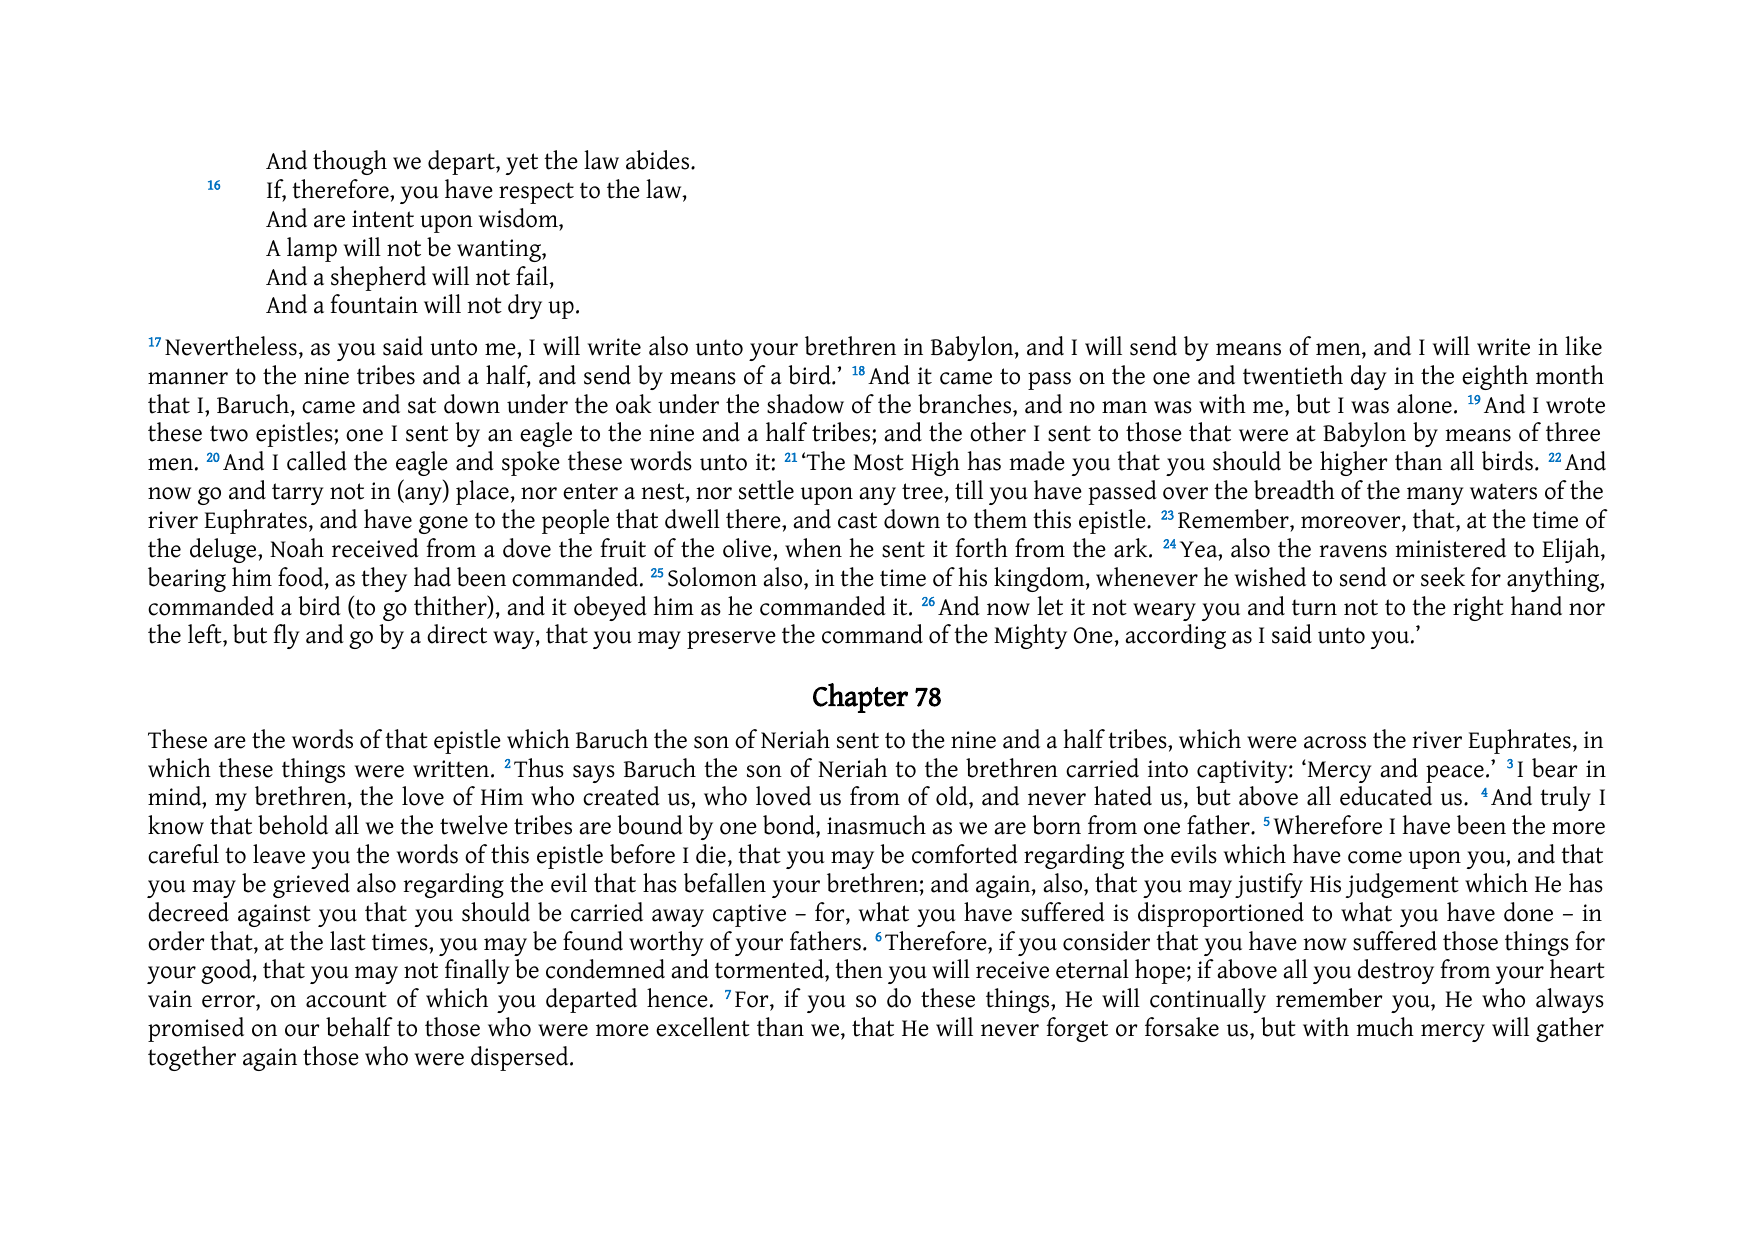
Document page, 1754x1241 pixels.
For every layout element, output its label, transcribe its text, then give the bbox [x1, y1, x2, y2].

text 16 If, therefore, you have respect to the law, And are intent upon wisdom, A lamp will not be wanting, And a shepherd will not fail, And a fountain will not dry up. [207, 177, 1606, 321]
text Chapter 78 [148, 680, 1606, 714]
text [207, 148, 1606, 177]
text These are the words of that epistle which Baruch the son of Neriah sent to the nine and a half tribes, which were across the river Euphrates, in which these things were written. 2 Thus says Baruch the son of Neriah to the brethren carried into captivity: ‘Mercy and peace.’ 3 I bear in mind, my brethren, the love of Him who created us, who loved us from of old, and never hated us, but above all educated us. 4 And truly I know that behold all we the twelve tribes are bound by one bond, inasmuch as we are born from one father. 5 Wherefore I have been the more careful to leave you the words of this epistle before I die, that you may be comforted regarding the evils which have come upon you, and that you may be grieved also regarding the evil that has befallen your brethren; and again, also, that you may justify His judgement which He has decreed against you that you should be carried away captive – for, what you have suffered is disproportioned to what you have done – in order that, at the last times, you may be found worthy of your fathers. 6 Therefore, if you consider that you have now suffered those things for your good, that you may not finally be condemned and tormented, then you will receive eternal hope; if above all you destroy from your heart vain error, on account of which you departed hence. 7 For, if you so do these things, He will continually remember you, He who always promised on our behalf to those who were more excellent than we, that He will never forget or forsake us, but with much mercy will gather together again those who were dispersed. [148, 726, 1606, 1072]
text 17 Nevertheless, as you said unto me, I will write also unto your brethren in Babylon, and I will send by means of men, and I will write in like manner to the nine tribes and a half, and send by means of a bird.’ 18 And it came to pass on the one and twentieth day in the eighth month that I, Baruch, came and sat down under the oak under the shadow of the branches, and no man was with me, but I was alone. 19 And I wrote these two epistles; one I sent by an eagle to the nine and a half tribes; and the other I sent to those that were at Babylon by means of three men. 20 And I called the eagle and spoke these words unto it: 21 ‘The Most High has made you that you should be higher than all birds. 22 And now go and tarry not in (any) place, nor enter a nest, nor settle upon any tree, till you have passed over the breadth of the many waters of the river Euphrates, and have gone to the people that dwell there, and cast down to them this epistle. 23 Remember, moreover, that, at the time of the deluge, Noah received from a dove the fruit of the olive, when he sent it forth from the ark. 24 Yea, also the ravens ministered to Elijah, bearing him food, as they had been commanded. 25 Solomon also, in the time of his kingdom, whenever he wished to send or seek for anything, commanded a bird (to go thither), and it obeyed him as he commanded it. 26 And now let it not weary you and turn not to the right hand nor the left, but fly and go by a direct way, that you may preserve the command of the Mighty One, according as I said unto you.’ [148, 333, 1606, 651]
